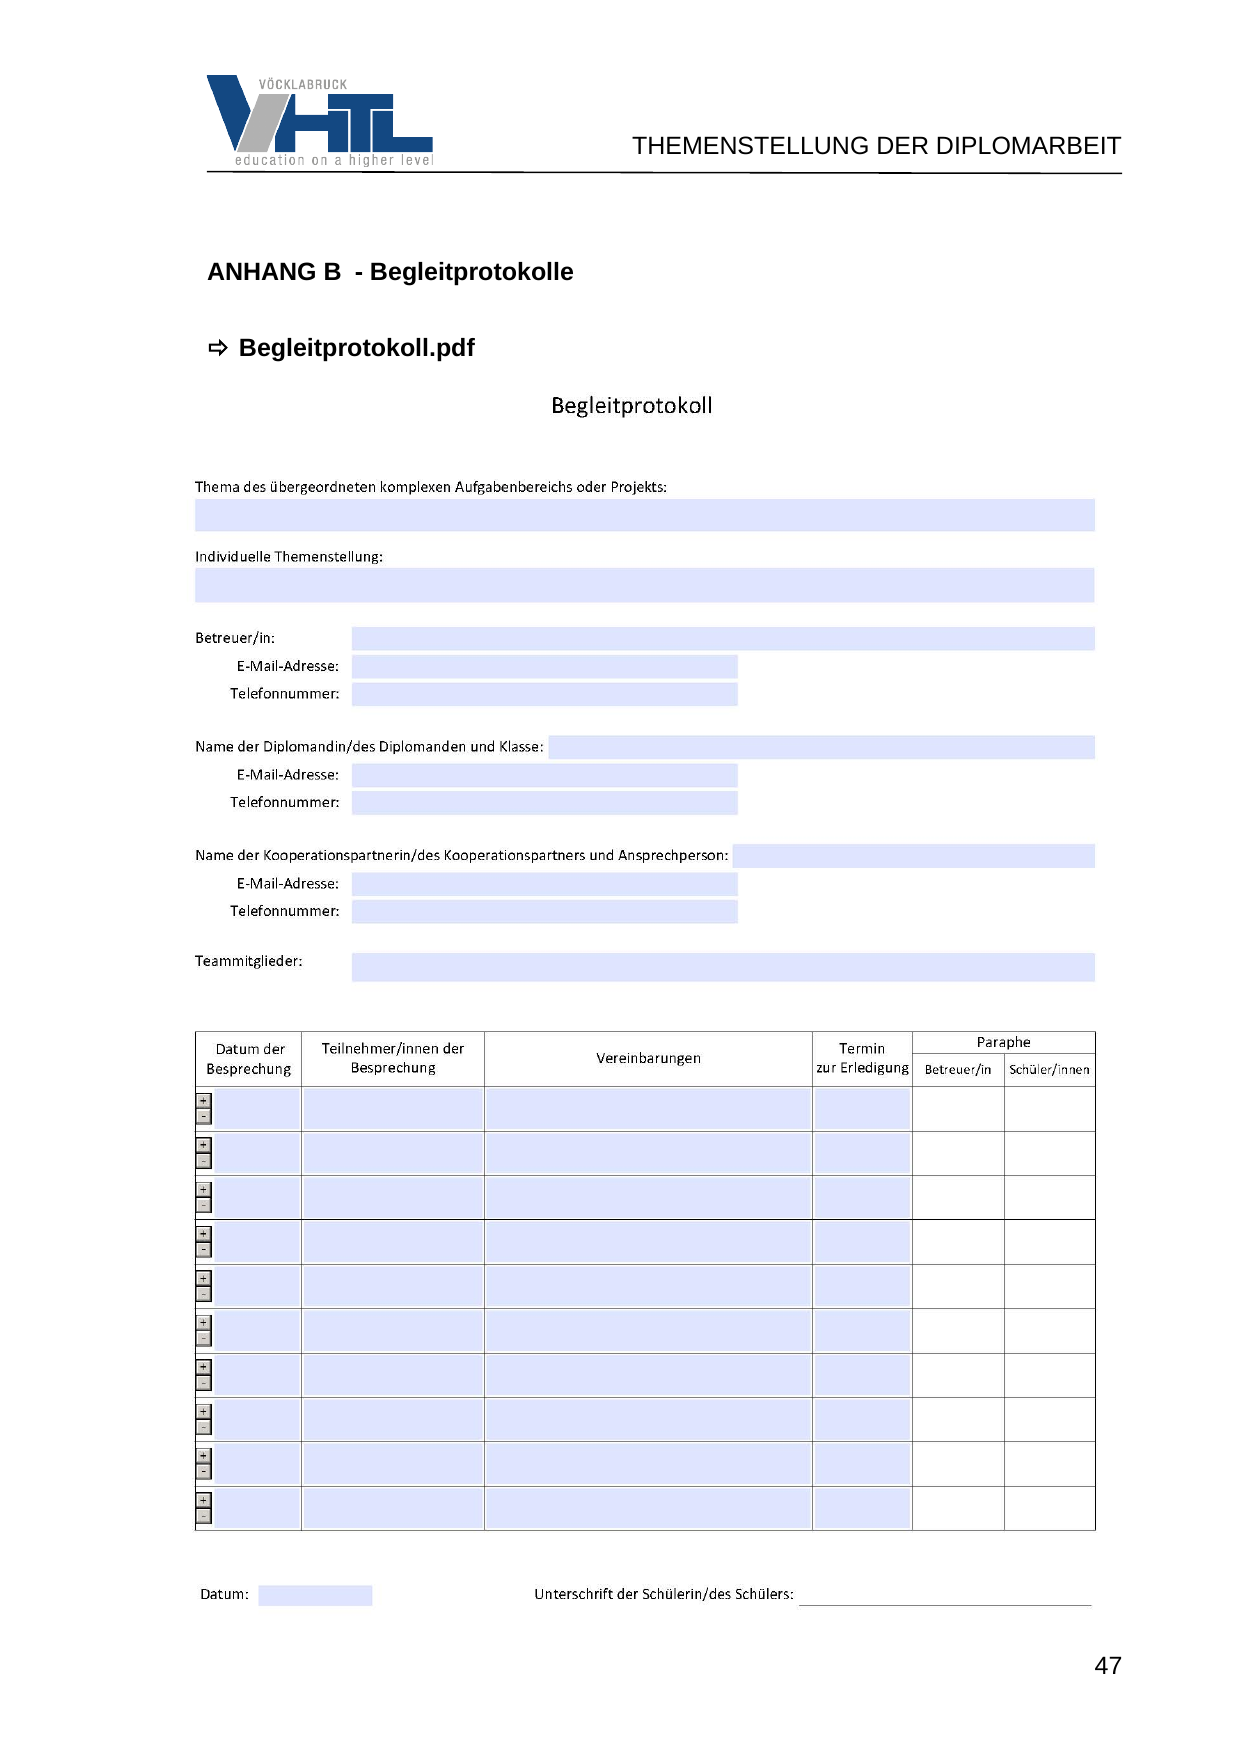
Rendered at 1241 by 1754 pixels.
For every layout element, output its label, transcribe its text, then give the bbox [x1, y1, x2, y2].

picture [165, 386, 1121, 1622]
text Begleitprotokoll.pdf [207, 333, 1122, 362]
picture [206, 75, 433, 167]
subtitle - Begleitprotokolle [207, 257, 1122, 286]
